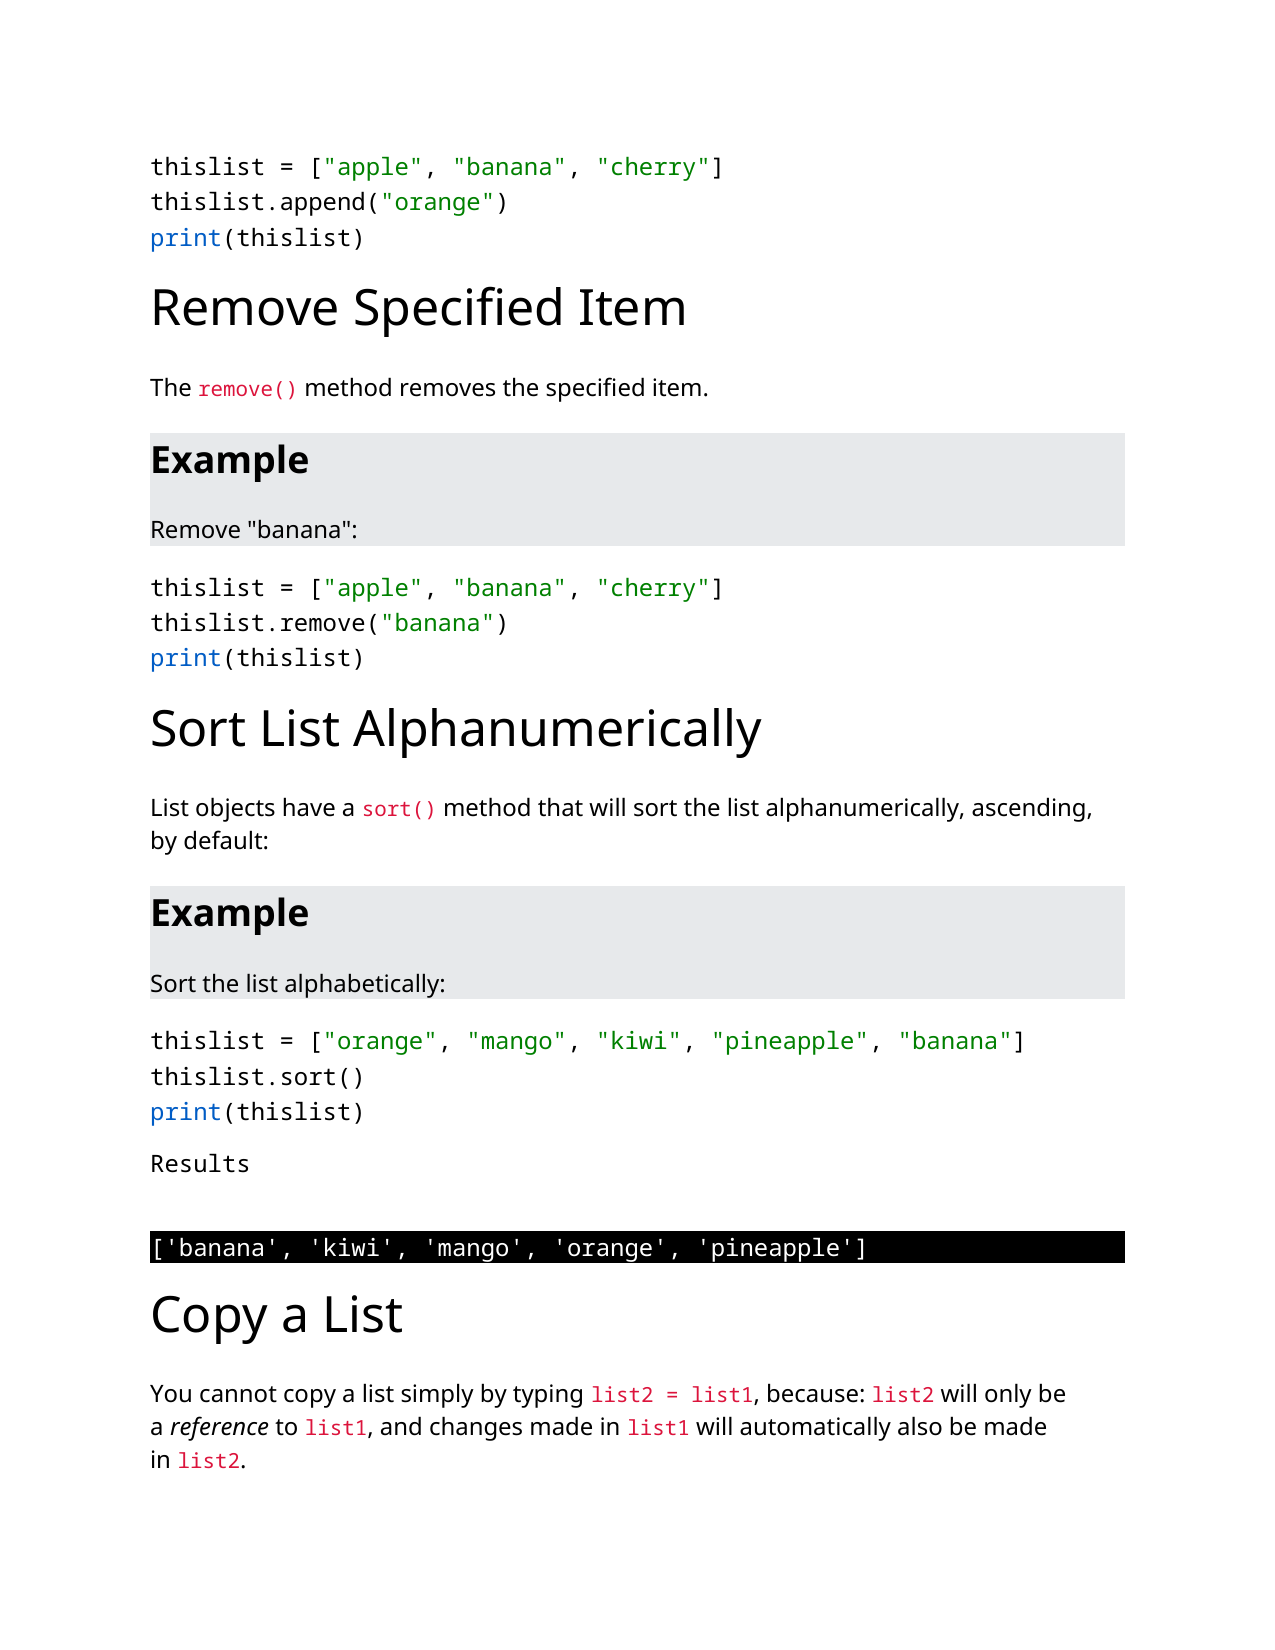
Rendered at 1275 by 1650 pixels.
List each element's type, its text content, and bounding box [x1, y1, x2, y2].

subtitle Example [150, 433, 1125, 484]
subtitle Copy a List [150, 1279, 1125, 1347]
text You cannot copy a list simply by typing list2 = list1, because: list2 will only be a reference to list1, and changes made in list1 will automatically also be made in list2. [150, 1377, 1125, 1475]
text List objects have a sort() method that will sort the list alphanumerically, ascending, by default: [150, 791, 1125, 856]
text Sort the list alphabetically: [150, 966, 1125, 999]
text thislist = ["apple", "banana", "cherry"] thislist.remove("banana") print(thislist) [150, 571, 1125, 674]
text thislist = ["apple", "banana", "cherry"] thislist.append("orange") print(thislist) [150, 150, 1125, 253]
text ['banana', 'kiwi', 'mango', 'orange', 'pineapple'] [150, 1231, 1125, 1263]
subtitle Sort List Alphanumerically [150, 693, 1125, 761]
subtitle Remove Specified Item [150, 272, 1125, 340]
subtitle Example [150, 886, 1125, 937]
text Results [150, 1146, 1125, 1179]
text thislist = ["orange", "mango", "kiwi", "pineapple", "banana"] thislist.sort() print(thislist) [150, 1024, 1125, 1127]
text Remove "banana": [150, 513, 1125, 546]
text The remove() method removes the specified item. [150, 370, 1125, 403]
